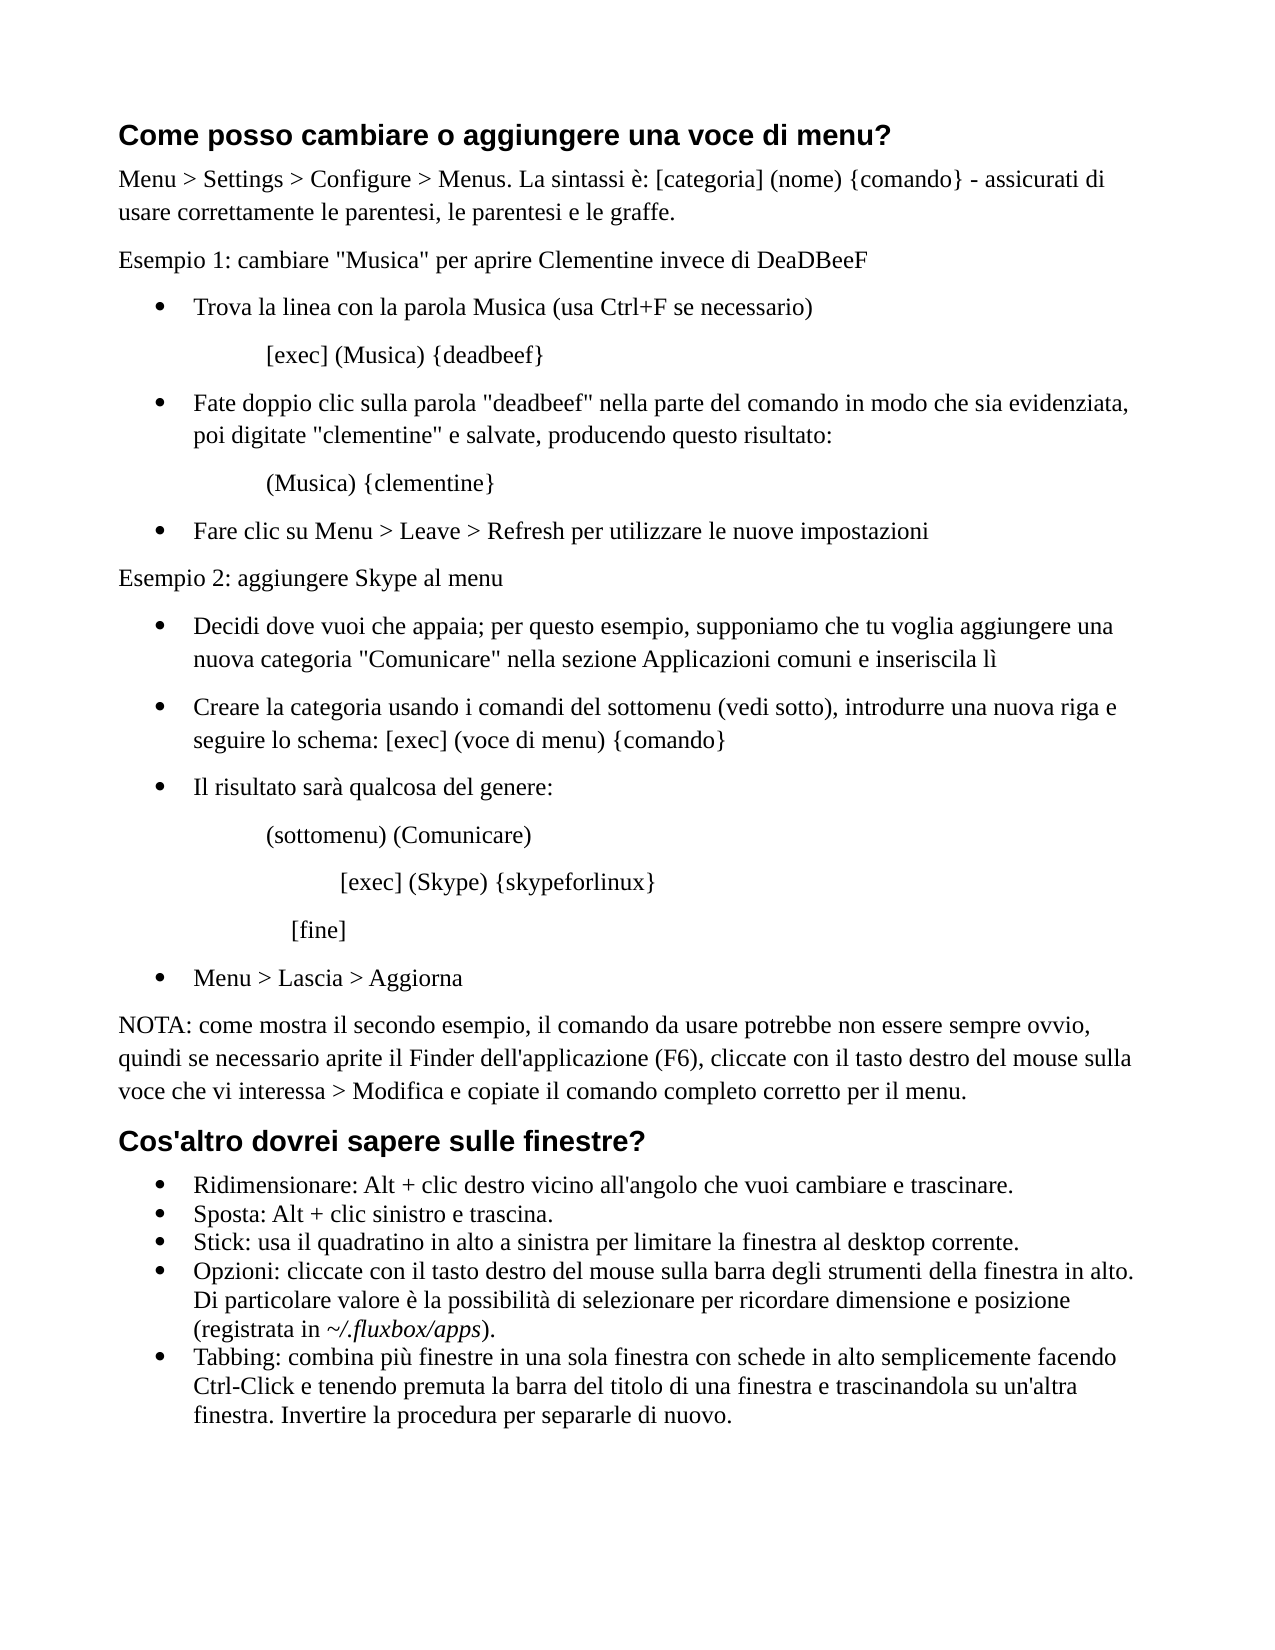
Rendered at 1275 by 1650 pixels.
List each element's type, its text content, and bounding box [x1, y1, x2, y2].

list Opzioni: cliccate con il tasto destro del mouse sulla barra degli strumenti della finestra in alto. Di particolare valore è la possibilità di selezionare per ricordare dimensione e posizione (registrata in ~/.fluxbox/apps). [156, 1256, 1157, 1342]
list Il risultato sarà qualcosa del genere: [156, 772, 1157, 801]
list Menu > Lascia > Aggiorna [156, 963, 1157, 991]
text (Musica) {clementine} [118, 468, 1157, 497]
list Stick: usa il quadratino in alto a sinistra per limitare la finestra al desktop corrente. [156, 1227, 1157, 1256]
text NOTA: come mostra il secondo esempio, il comando da usare potrebbe non essere sempre ovvio, quindi se necessario aprite il Finder dell'applicazione (F6), cliccate con il tasto destro del mouse sulla voce che vi interessa > Modifica e copiate il comando completo corretto per il menu. [118, 1010, 1157, 1105]
list Decidi dove vuoi che appaia; per questo esempio, supponiamo che tu voglia aggiungere una nuova categoria "Comunicare" nella sezione Applicazioni comuni e inseriscila lì [156, 611, 1157, 673]
text [exec] (Musica) {deadbeef} [118, 340, 1157, 369]
list Fare clic su Menu > Leave > Refresh per utilizzare le nuove impostazioni [156, 516, 1157, 544]
text [exec] (Skype) {skypeforlinux} [118, 867, 1157, 896]
list Sposta: Alt + clic sinistro e trascina. [156, 1199, 1157, 1227]
text Menu > Settings > Configure > Menus. La sintassi è: [categoria] (nome) {comando} - assicurati di usare correttamente le parentesi, le parentesi e le graffe. [118, 164, 1157, 226]
list Tabbing: combina più finestre in una sola finestra con schede in alto semplicemente facendo Ctrl-Click e tenendo premuta la barra del titolo di una finestra e trascinandola su un'altra finestra. Invertire la procedura per separarle di nuovo. [156, 1342, 1157, 1429]
list Trova la linea con la parola Musica (usa Ctrl+F se necessario) [156, 292, 1157, 321]
subtitle Come posso cambiare o aggiungere una voce di menu? [118, 118, 1157, 152]
text [fine] [118, 915, 1157, 944]
subtitle Cos'altro dovrei sapere sulle finestre? [118, 1124, 1157, 1157]
list Creare la categoria usando i comandi del sottomenu (vedi sotto), introdurre una nuova riga e seguire lo schema: [exec] (voce di menu) {comando} [156, 692, 1157, 753]
list Fate doppio clic sulla parola "deadbeef" nella parte del comando in modo che sia evidenziata, poi digitate "clementine" e salvate, producendo questo risultato: [156, 388, 1157, 449]
list Ridimensionare: Alt + clic destro vicino all'angolo che vuoi cambiare e trascinare. [156, 1170, 1157, 1199]
text Esempio 2: aggiungere Skype al menu [118, 563, 1157, 592]
text Esempio 1: cambiare "Musica" per aprire Clementine invece di DeaDBeeF [118, 245, 1157, 273]
text (sottomenu) (Comunicare) [118, 820, 1157, 849]
